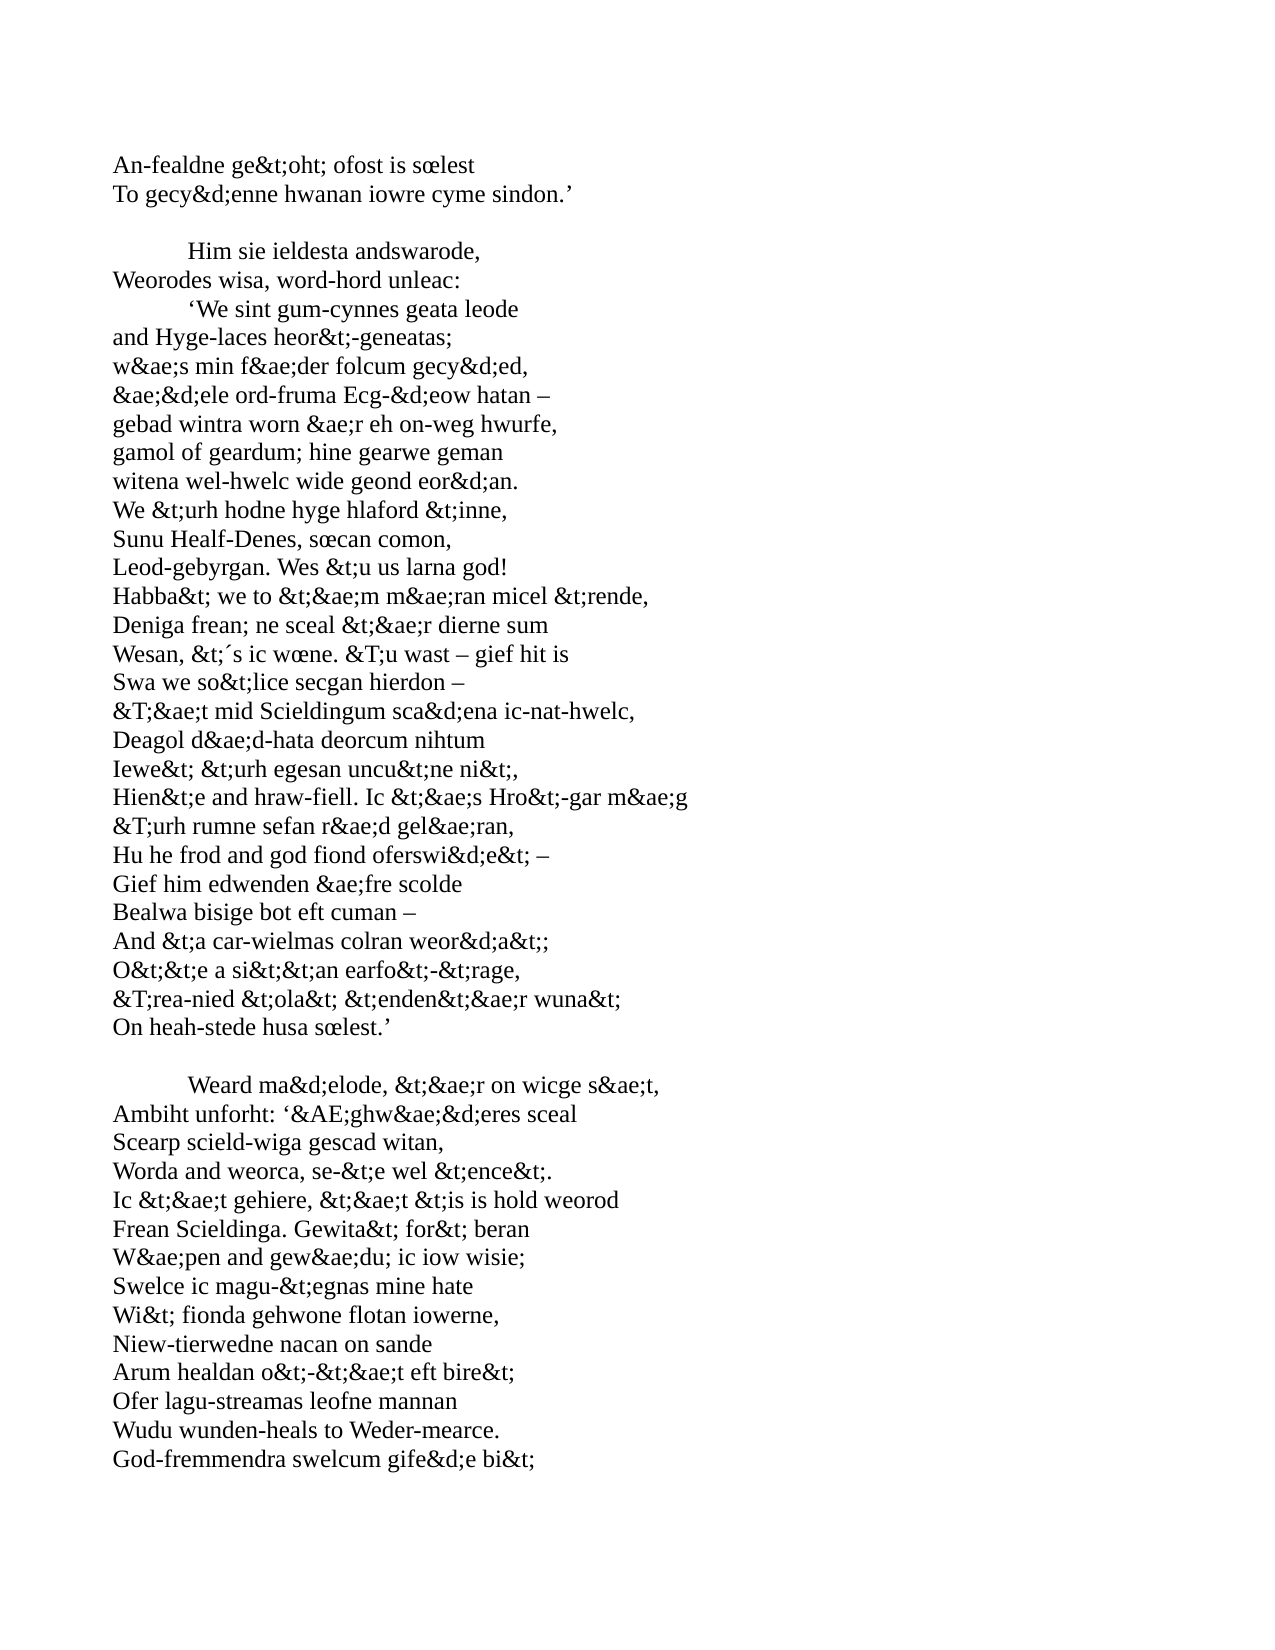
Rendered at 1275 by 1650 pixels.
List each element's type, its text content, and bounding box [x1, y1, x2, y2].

text Wi&t; fionda gehwone flotan iowerne, [112, 1300, 1125, 1329]
text Wudu wunden-heals to Weder-mearce. [112, 1415, 1125, 1444]
text Swa we so&t;lice secgan hierdon – [112, 667, 1125, 696]
text w&ae;s min f&ae;der folcum gecy&d;ed, [112, 351, 1125, 380]
text &T;&ae;t mid Scieldingum sca&d;ena ic-nat-hwelc, [112, 696, 1125, 725]
text Hu he frod and god fiond oferswi&d;e&t; – [112, 840, 1125, 869]
text Weard ma&d;elode, &t;&ae;r on wicge s&ae;t, [112, 1070, 1125, 1099]
text Gief him edwenden &ae;fre scolde [112, 869, 1125, 897]
text Ic &t;&ae;t gehiere, &t;&ae;t &t;is is hold weorod [112, 1185, 1125, 1214]
text Swelce ic magu-&t;egnas mine hate [112, 1271, 1125, 1300]
text Ambiht unforht: ‘&AE;ghw&ae;&d;eres sceal [112, 1099, 1125, 1127]
text Leod-gebyrgan. Wes &t;u us larna god! [112, 552, 1125, 581]
text We &t;urh hodne hyge hlaford &t;inne, [112, 495, 1125, 524]
text Hien&t;e and hraw-fiell. Ic &t;&ae;s Hro&t;-gar m&ae;g [112, 782, 1125, 811]
text Iewe&t; &t;urh egesan uncu&t;ne ni&t;, [112, 754, 1125, 782]
text ‘We sint gum-cynnes geata leode [112, 294, 1125, 322]
text Sunu Healf-Denes, sœcan comon, [112, 524, 1125, 552]
text Worda and weorca, se-&t;e wel &t;ence&t;. [112, 1156, 1125, 1185]
text O&t;&t;e a si&t;&t;an earfo&t;-&t;rage, [112, 955, 1125, 984]
text Bealwa bisige bot eft cuman – [112, 897, 1125, 926]
text Wesan, &t;´s ic wœne. &T;u wast – gief hit is [112, 639, 1125, 667]
text And &t;a car-wielmas colran weor&d;a&t;; [112, 926, 1125, 955]
text witena wel-hwelc wide geond eor&d;an. [112, 466, 1125, 495]
text On heah-stede husa sœlest.’ [112, 1012, 1125, 1041]
text &T;urh rumne sefan r&ae;d gel&ae;ran, [112, 811, 1125, 840]
text God-fremmendra swelcum gife&d;e bi&t; [112, 1444, 1125, 1472]
text gebad wintra worn &ae;r eh on-weg hwurfe, [112, 409, 1125, 437]
text Deagol d&ae;d-hata deorcum nihtum [112, 725, 1125, 754]
text W&ae;pen and gew&ae;du; ic iow wisie; [112, 1242, 1125, 1271]
text Weorodes wisa, word-hord unleac: [112, 265, 1125, 294]
text Niew-tierwedne nacan on sande [112, 1329, 1125, 1357]
text Arum healdan o&t;-&t;&ae;t eft bire&t; [112, 1357, 1125, 1386]
text Habba&t; we to &t;&ae;m m&ae;ran micel &t;rende, [112, 581, 1125, 610]
text Ofer lagu-streamas leofne mannan [112, 1386, 1125, 1415]
text &T;rea-nied &t;ola&t; &t;enden&t;&ae;r wuna&t; [112, 984, 1125, 1012]
text An-fealdne ge&t;oht; ofost is sœlest [112, 150, 1125, 179]
text and Hyge-laces heor&t;-geneatas; [112, 322, 1125, 351]
text Scearp scield-wiga gescad witan, [112, 1127, 1125, 1156]
text Him sie ieldesta andswarode, [112, 236, 1125, 265]
text gamol of geardum; hine gearwe geman [112, 437, 1125, 466]
text Deniga frean; ne sceal &t;&ae;r dierne sum [112, 610, 1125, 639]
text To gecy&d;enne hwanan iowre cyme sindon.’ [112, 179, 1125, 207]
text &ae;&d;ele ord-fruma Ecg-&d;eow hatan – [112, 380, 1125, 409]
text Frean Scieldinga. Gewita&t; for&t; beran [112, 1214, 1125, 1242]
